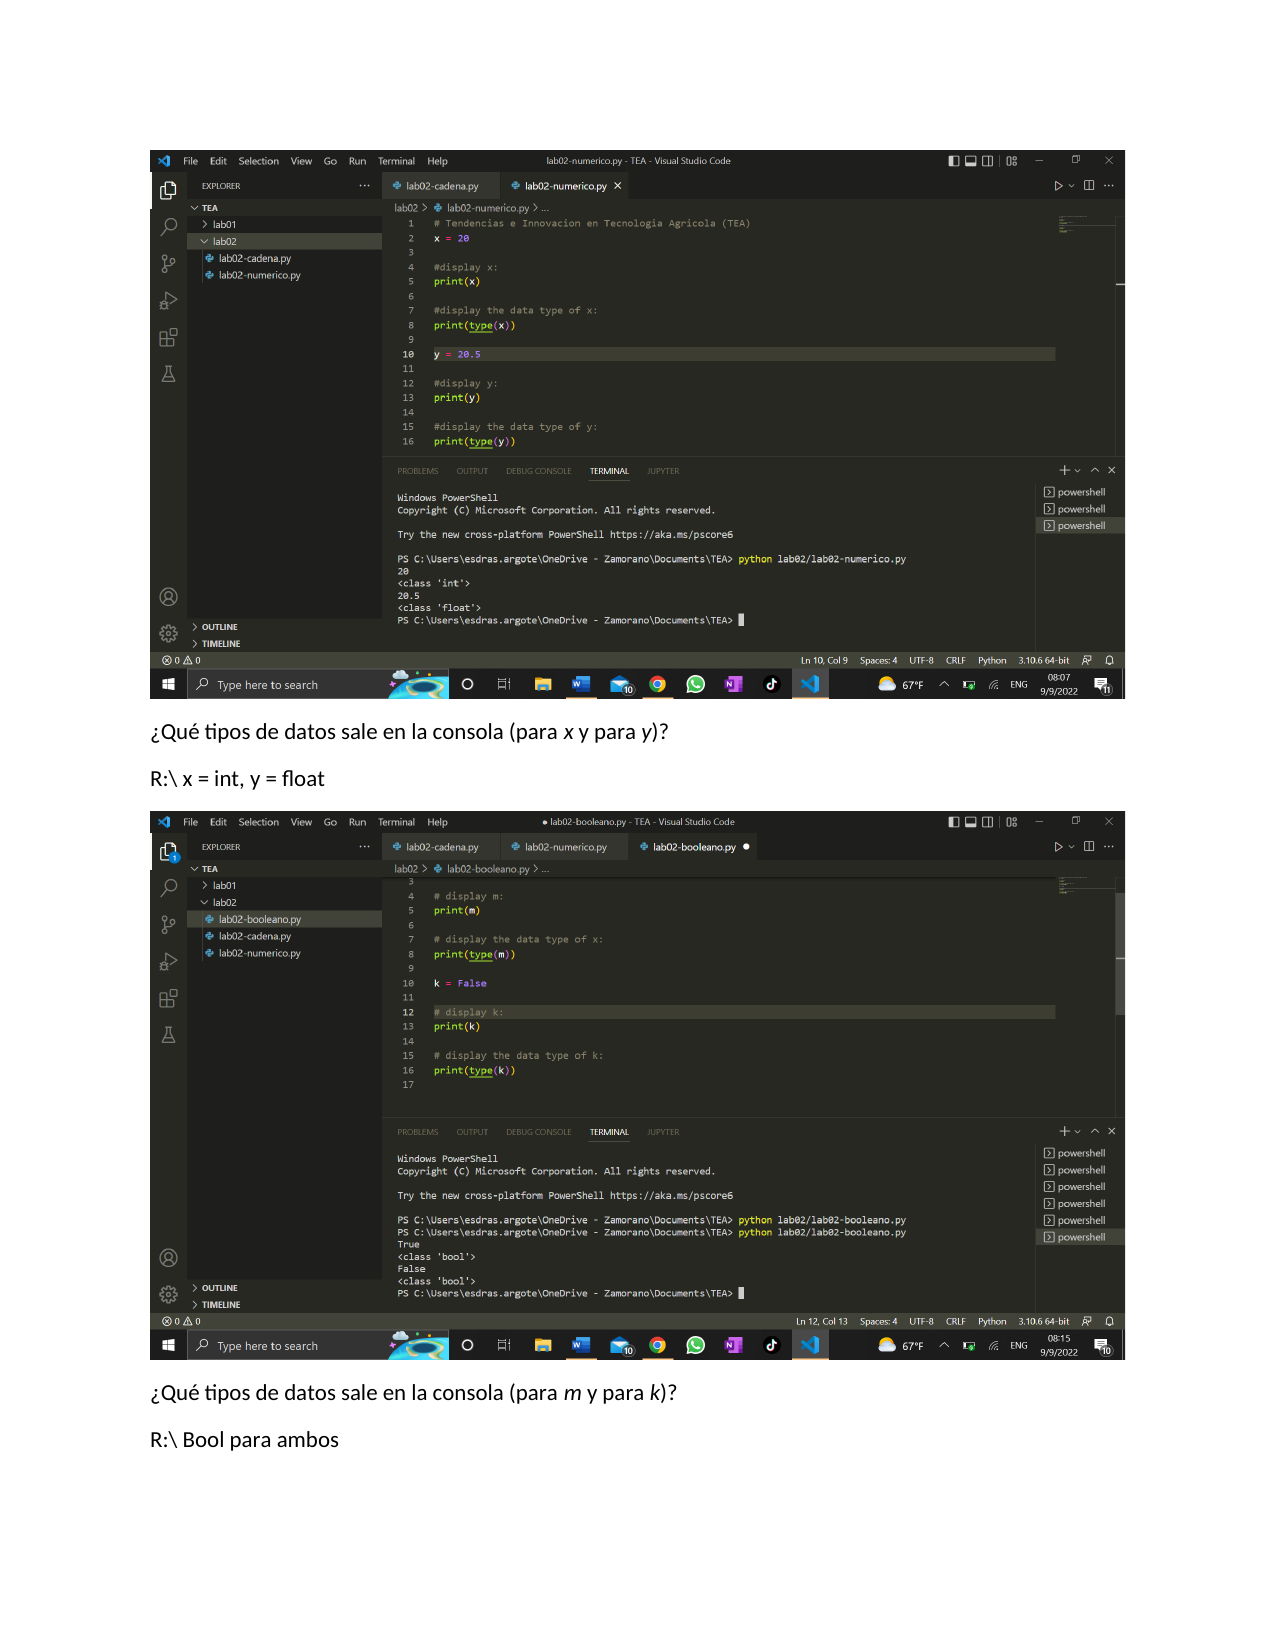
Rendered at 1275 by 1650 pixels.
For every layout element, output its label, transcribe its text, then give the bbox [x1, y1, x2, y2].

text ¿Qué tipos de datos sale en la consola (para x y para y)? [150, 717, 1125, 745]
picture [150, 150, 1125, 699]
picture [150, 811, 1125, 1360]
text ¿Qué tipos de datos sale en la consola (para m y para k)? [150, 1378, 1125, 1406]
text R:\ Bool para ambos [150, 1425, 1125, 1453]
text R:\ x = int, y = float [150, 764, 1125, 792]
